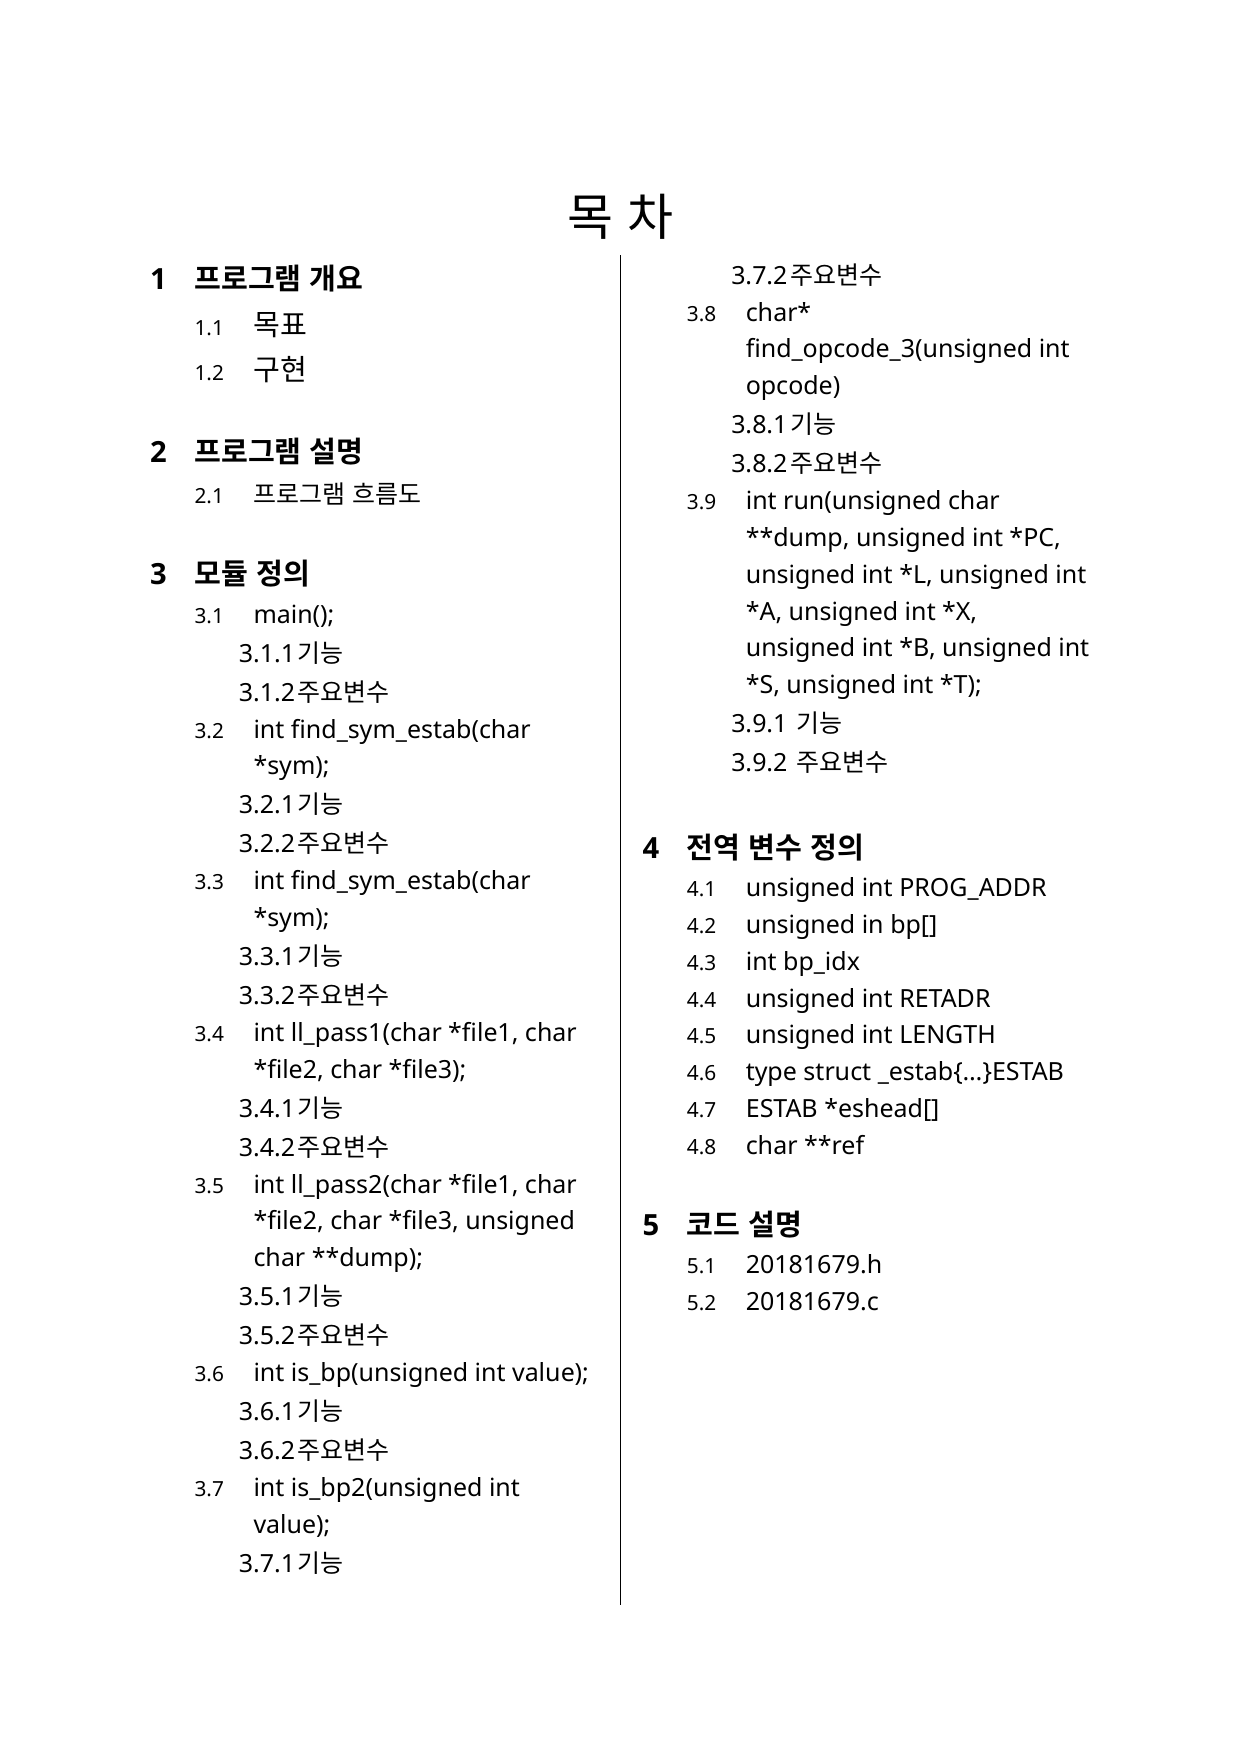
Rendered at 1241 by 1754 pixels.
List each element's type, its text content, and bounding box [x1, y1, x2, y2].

list 20181679.h [687, 1247, 1090, 1281]
list 주요변수 [239, 976, 598, 1012]
list 주요변수 [731, 742, 1090, 779]
list 모듈 정의 [150, 551, 598, 593]
list main(); [194, 596, 598, 630]
list 프로그램 설명 [150, 429, 598, 471]
list 주요변수 [239, 1316, 598, 1352]
list 기능 [239, 1088, 598, 1124]
list 전역 변수 정의 [642, 824, 1090, 867]
list unsigned int LENGTH [687, 1017, 1090, 1051]
list type struct _estab{…}ESTAB [687, 1054, 1090, 1088]
list 기능 [239, 633, 598, 669]
list unsigned int RETADR [687, 980, 1090, 1014]
list unsigned in bp[] [687, 907, 1090, 941]
list int ll_pass2(char *file1, char *file2, char *file3, unsigned char **dump); [194, 1166, 598, 1274]
list 프로그램 흐름도 [194, 475, 598, 511]
list 주요변수 [239, 672, 598, 708]
list int run(unsigned char **dump, unsigned int *PC, unsigned int *L, unsigned int *A, unsigned int *X, unsigned int *B, unsigned int *S, unsigned int *T); [687, 483, 1090, 701]
list unsigned int PROG_ADDR [687, 870, 1090, 904]
list 주요변수 [239, 824, 598, 860]
list int find_sym_estab(char *sym); [194, 711, 598, 782]
list 기능 [239, 1277, 598, 1313]
list int ll_pass1(char *file1, char *file2, char *file3); [194, 1014, 598, 1085]
list int is_bp2(unsigned int value); [194, 1469, 598, 1540]
list int find_sym_estab(char *sym); [194, 863, 598, 934]
list ESTAB *eshead[] [687, 1091, 1090, 1125]
text 목 차 [150, 177, 1090, 249]
list 기능 [239, 785, 598, 821]
list 주요변수 [731, 444, 1090, 480]
list int bp_idx [687, 944, 1090, 978]
list 기능 [239, 1543, 598, 1579]
list 주요변수 [239, 1431, 598, 1467]
list 20181679.c [687, 1283, 1090, 1318]
list char* find_opcode_3(unsigned int opcode) [687, 294, 1090, 402]
list 주요변수 [731, 255, 1090, 292]
list 기능 [731, 703, 1090, 740]
list 기능 [239, 1391, 598, 1428]
list 기능 [731, 405, 1090, 441]
list 프로그램 개요 [150, 255, 598, 298]
list char **ref [687, 1127, 1090, 1162]
list 목표 [194, 301, 598, 343]
list 구현 [194, 347, 598, 389]
list int is_bp(unsigned int value); [194, 1355, 598, 1389]
list 코드 설명 [642, 1201, 1090, 1243]
list 주요변수 [239, 1127, 598, 1163]
list 기능 [239, 936, 598, 973]
